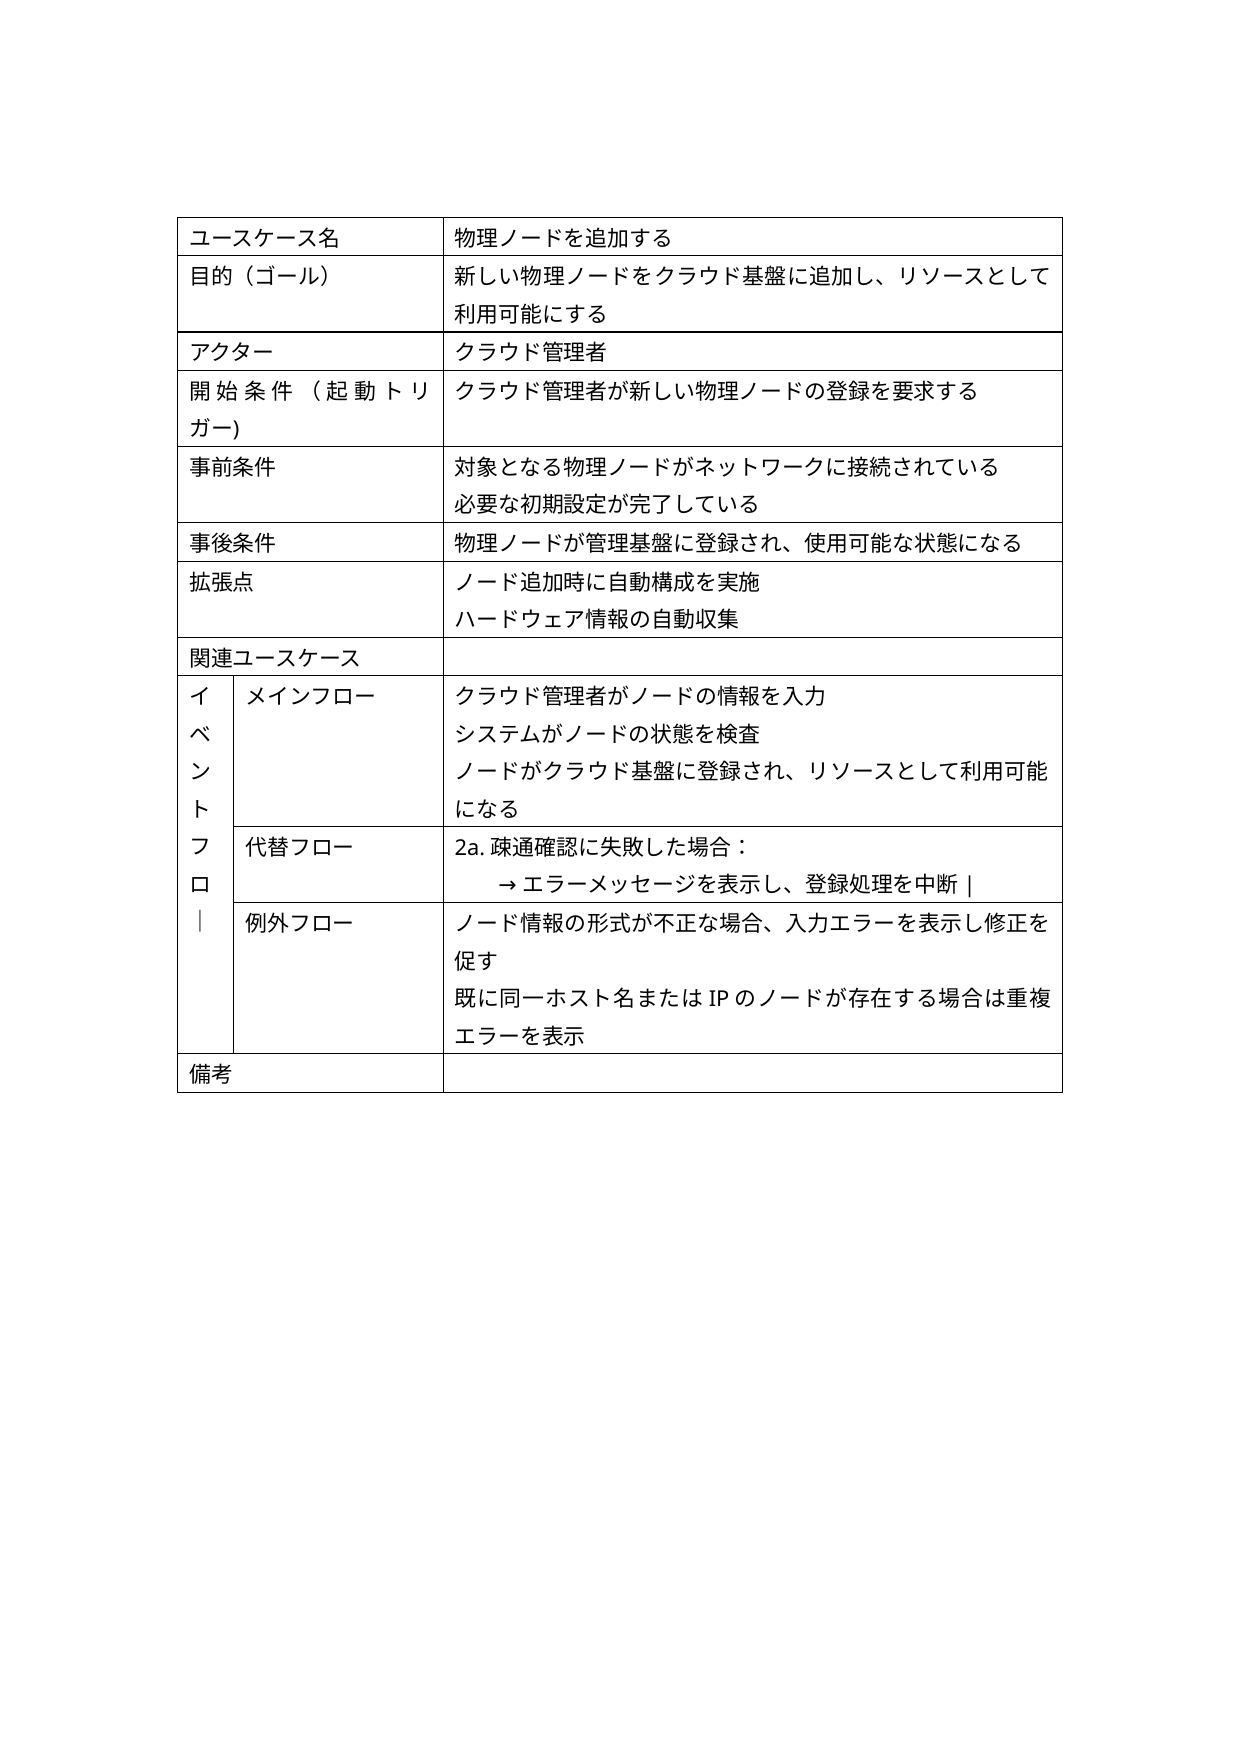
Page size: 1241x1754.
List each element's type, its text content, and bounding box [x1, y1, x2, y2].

table_cell メインフロー [234, 676, 443, 826]
table_cell クラウド管理者が新しい物理ノードの登録を要求する [444, 371, 1062, 446]
table_cell ノード情報の形式が不正な場合、入力エラーを表示し修正を促す 既に同一ホスト名またはIPのノードが存在する場合は重複エラーを表示 [444, 903, 1062, 1053]
table_cell クラウド管理者がノードの情報を入力 システムがノードの状態を検査 ノードがクラウド基盤に登録され、リソースとして利用可能になる [444, 676, 1062, 826]
table_cell 代替フロー [234, 827, 443, 902]
table_cell クラウド管理者 [444, 333, 1062, 370]
table_cell 目的（ゴール） [178, 256, 443, 331]
table_cell 対象となる物理ノードがネットワークに接続されている 必要な初期設定が完了している [444, 447, 1062, 522]
table_cell 2a. 疎通確認に失敗した場合： → エラーメッセージを表示し、登録処理を中断 | [444, 827, 1062, 902]
table_cell 開始条件（起動トリガー) [178, 371, 443, 446]
table_cell 物理ノードが管理基盤に登録され、使用可能な状態になる [444, 523, 1062, 561]
table_cell 関連ユースケース [178, 638, 443, 675]
table_cell アクター [178, 333, 443, 370]
table_header 物理ノードを追加する [444, 218, 1062, 255]
table_cell 事後条件 [178, 523, 443, 561]
table_cell 新しい物理ノードをクラウド基盤に追加し、リソースとして利用可能にする [444, 256, 1062, 331]
table_cell 事前条件 [178, 447, 443, 522]
table_cell [444, 1054, 1062, 1092]
table_cell 拡張点 [178, 562, 443, 637]
table_cell イベントフロ｜ [178, 676, 233, 1053]
table_cell 例外フロー [234, 903, 443, 1053]
table_cell [444, 638, 1062, 675]
table_header ユースケース名 [178, 218, 443, 255]
table_cell ノード追加時に自動構成を実施 ハードウェア情報の自動収集 [444, 562, 1062, 637]
table_cell 備考 [178, 1054, 443, 1092]
